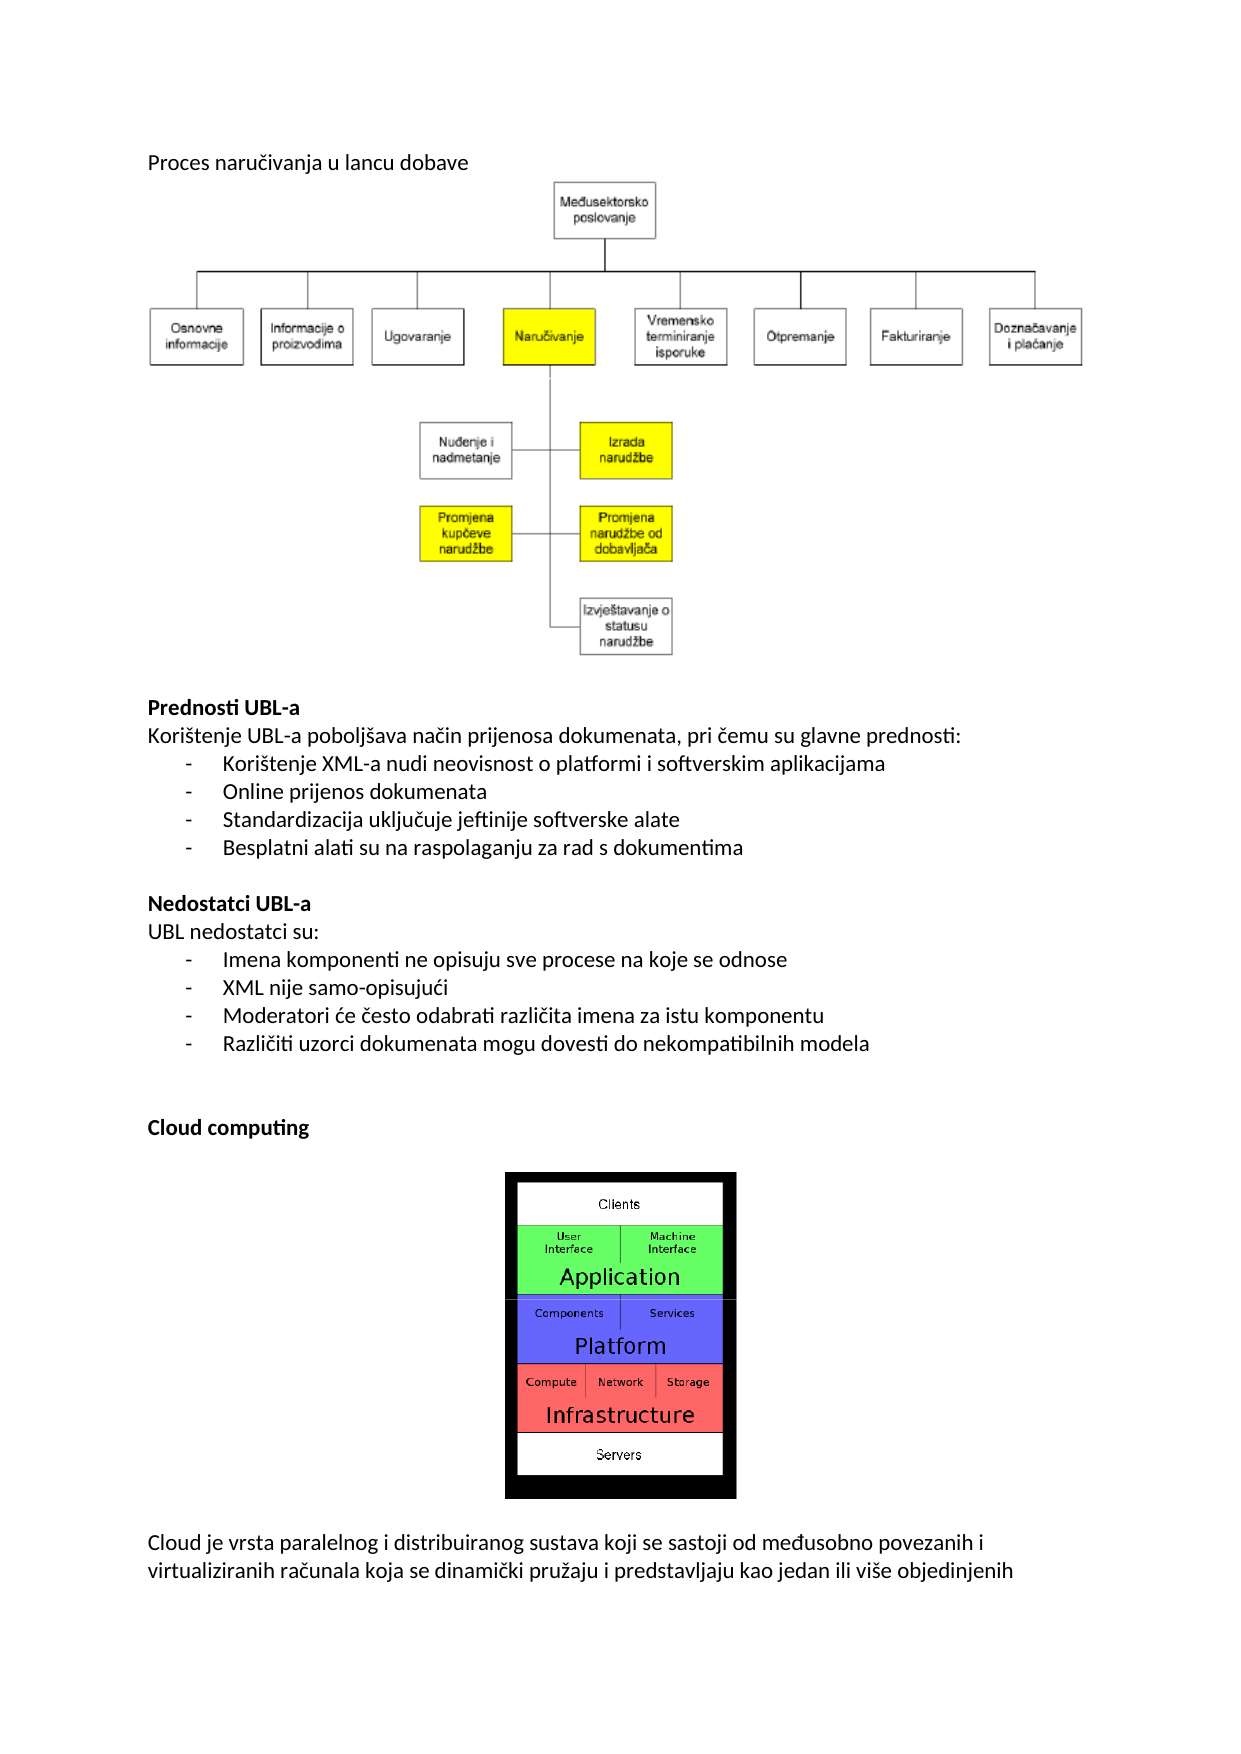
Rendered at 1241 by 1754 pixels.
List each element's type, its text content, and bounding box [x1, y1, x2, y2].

list Standardizacija uključuje jeftinije softverske alate [185, 805, 1093, 833]
list Besplatni alati su na raspolaganju za rad s dokumentima [185, 833, 1093, 861]
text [148, 1528, 1093, 1584]
picture [502, 1169, 739, 1501]
text Cloud computing [148, 1113, 1093, 1141]
text Korištenje UBL-a poboljšava način prijenosa dokumenata, pri čemu su glavne prednosti: [148, 721, 1093, 749]
list Imena komponenti ne opisuju sve procese na koje se odnose [185, 945, 1093, 973]
list Različiti uzorci dokumenata mogu dovesti do nekompatibilnih modela [185, 1029, 1093, 1057]
text Nedostatci UBL-a [148, 889, 1093, 917]
picture [147, 175, 1092, 665]
text UBL nedostatci su: [148, 917, 1093, 945]
list Online prijenos dokumenata [185, 777, 1093, 805]
text Prednosti UBL-a [148, 693, 1093, 721]
list Korištenje XML-a nudi neovisnost o platformi i softverskim aplikacijama [185, 749, 1093, 777]
list XML nije samo-opisujući [185, 973, 1093, 1001]
list Moderatori će često odabrati različita imena za istu komponentu [185, 1001, 1093, 1029]
text Proces naručivanja u lancu dobave [148, 148, 1093, 176]
